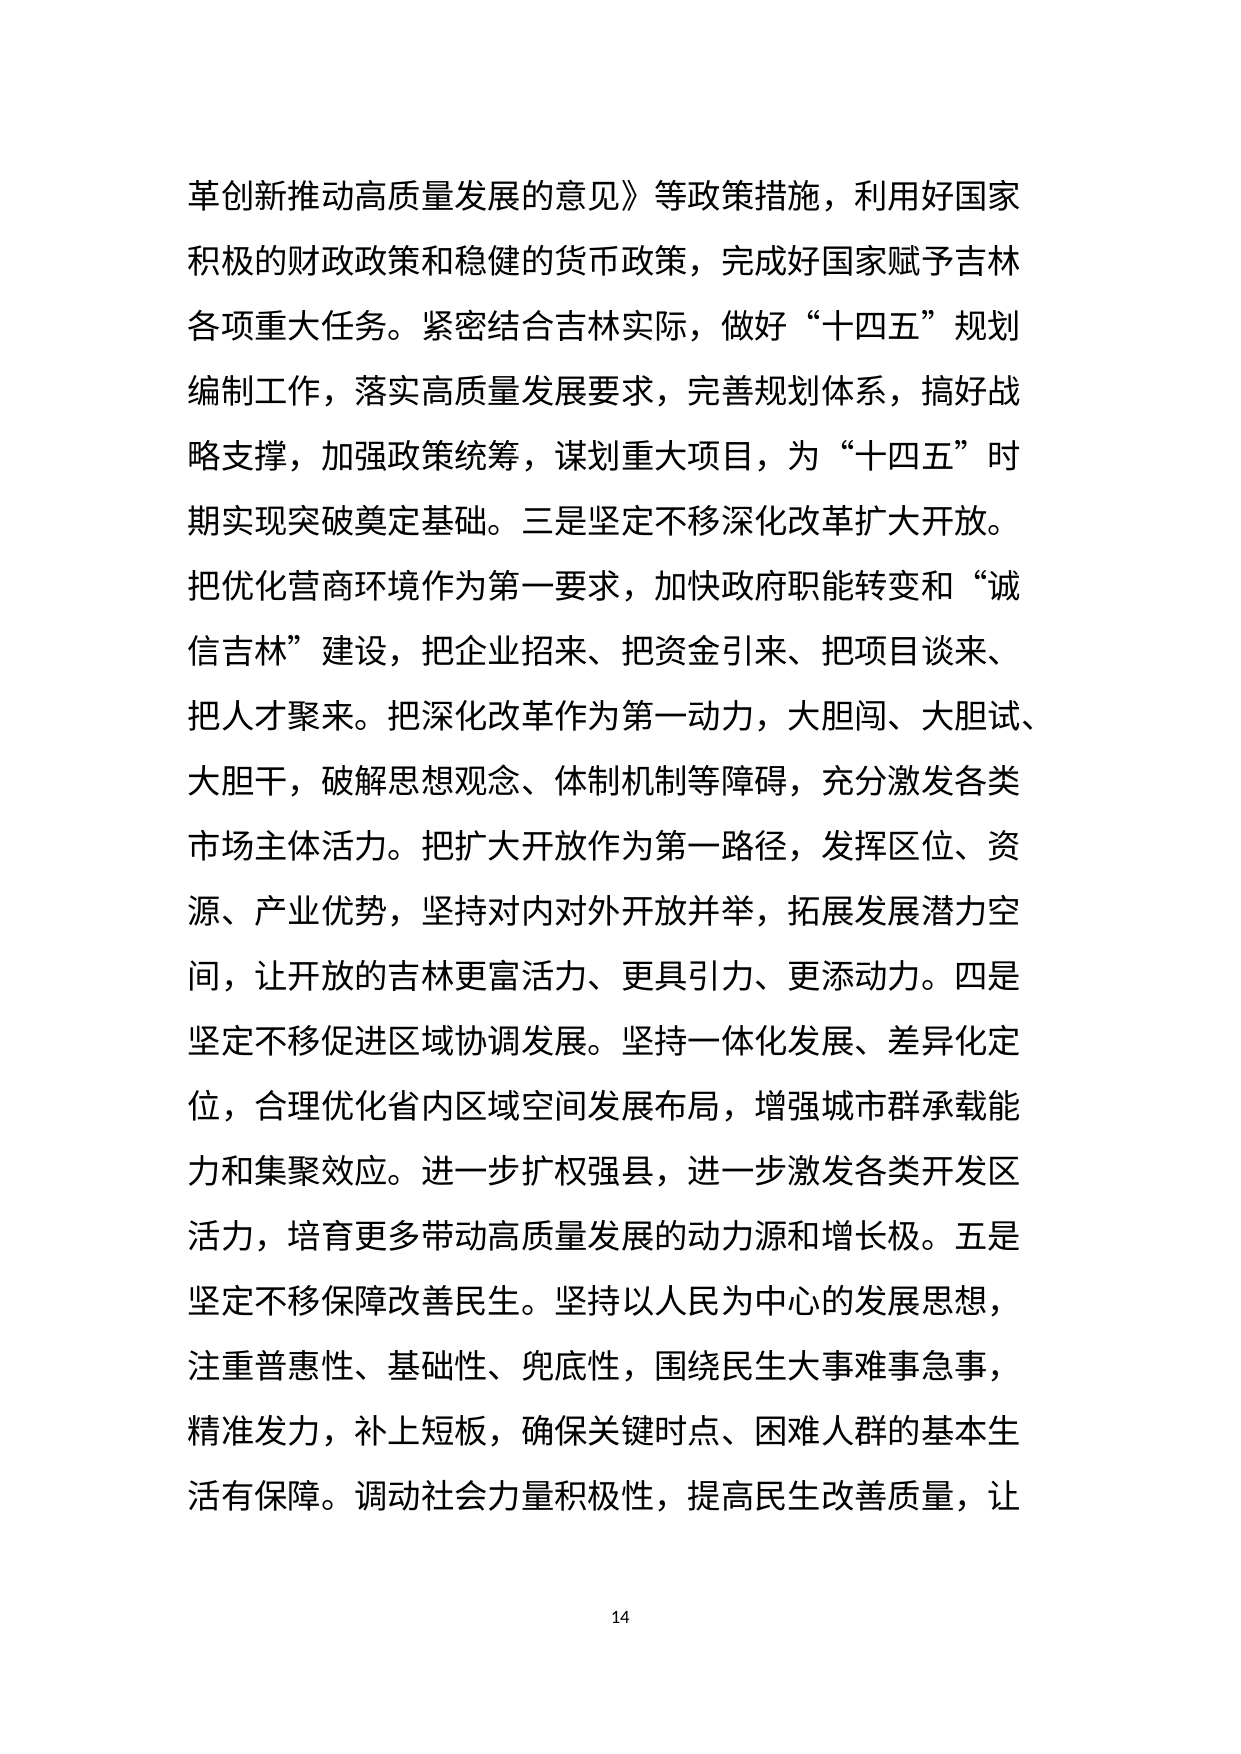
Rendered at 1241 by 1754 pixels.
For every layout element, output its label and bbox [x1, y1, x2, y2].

text [187, 162, 1053, 1527]
